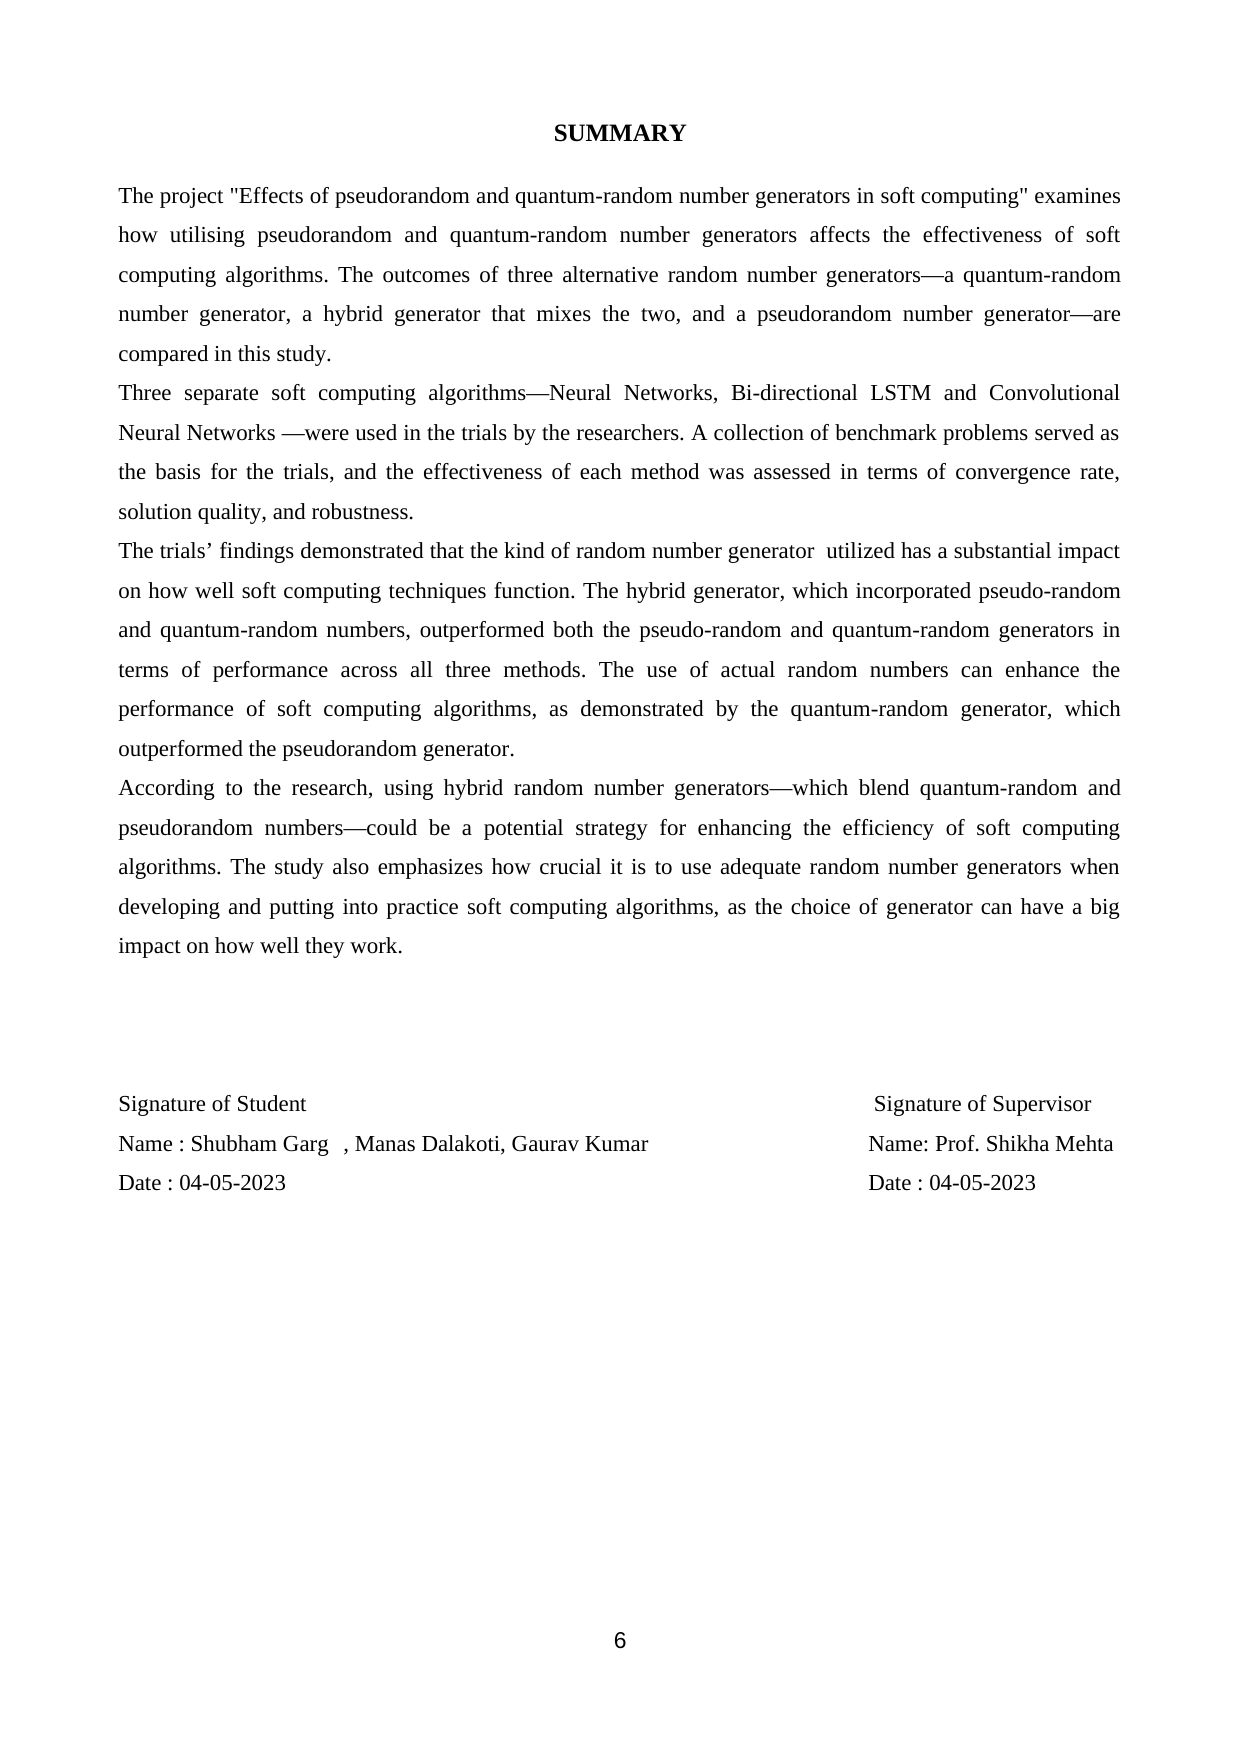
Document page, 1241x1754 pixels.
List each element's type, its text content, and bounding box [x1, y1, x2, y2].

text According to the research, using hybrid random number generators—which blend quantum-random and pseudorandom numbers—could be a potential strategy for enhancing the efficiency of soft computing algorithms. The study also emphasizes how crucial it is to use adequate random number generators when developing and putting into practice soft computing algorithms, as the choice of generator can have a big impact on how well they work. [118, 774, 1122, 958]
text Signature of Student Signature of Supervisor [118, 1090, 1122, 1116]
text SUMMARY [118, 118, 1122, 147]
text The project "Effects of pseudorandom and quantum-random number generators in soft computing" examines how utilising pseudorandom and quantum-random number generators affects the effectiveness of soft computing algorithms. The outcomes of three alternative random number generators—a quantum-random number generator, a hybrid generator that mixes the two, and a pseudorandom number generator—are compared in this study. [118, 182, 1122, 366]
text Name : Shubham Garg , Manas Dalakoti, Gaurav Kumar Name: Prof. Shikha Mehta [118, 1129, 1122, 1156]
text Date : 04-05-2023 Date : 04-05-2023 [118, 1169, 1122, 1195]
text The trials’ findings demonstrated that the kind of random number generator utilized has a substantial impact on how well soft computing techniques function. The hybrid generator, which incorporated pseudo-random and quantum-random numbers, outperformed both the pseudo-random and quantum-random generators in terms of performance across all three methods. The use of actual random numbers can enhance the performance of soft computing algorithms, as demonstrated by the quantum-random generator, which outperformed the pseudorandom generator. [118, 537, 1122, 761]
text Three separate soft computing algorithms—Neural Networks, Bi-directional LSTM and Convolutional Neural Networks —were used in the trials by the researchers. A collection of benchmark problems served as the basis for the trials, and the effectiveness of each method was assessed in terms of convergence rate, solution quality, and robustness. [118, 379, 1122, 524]
